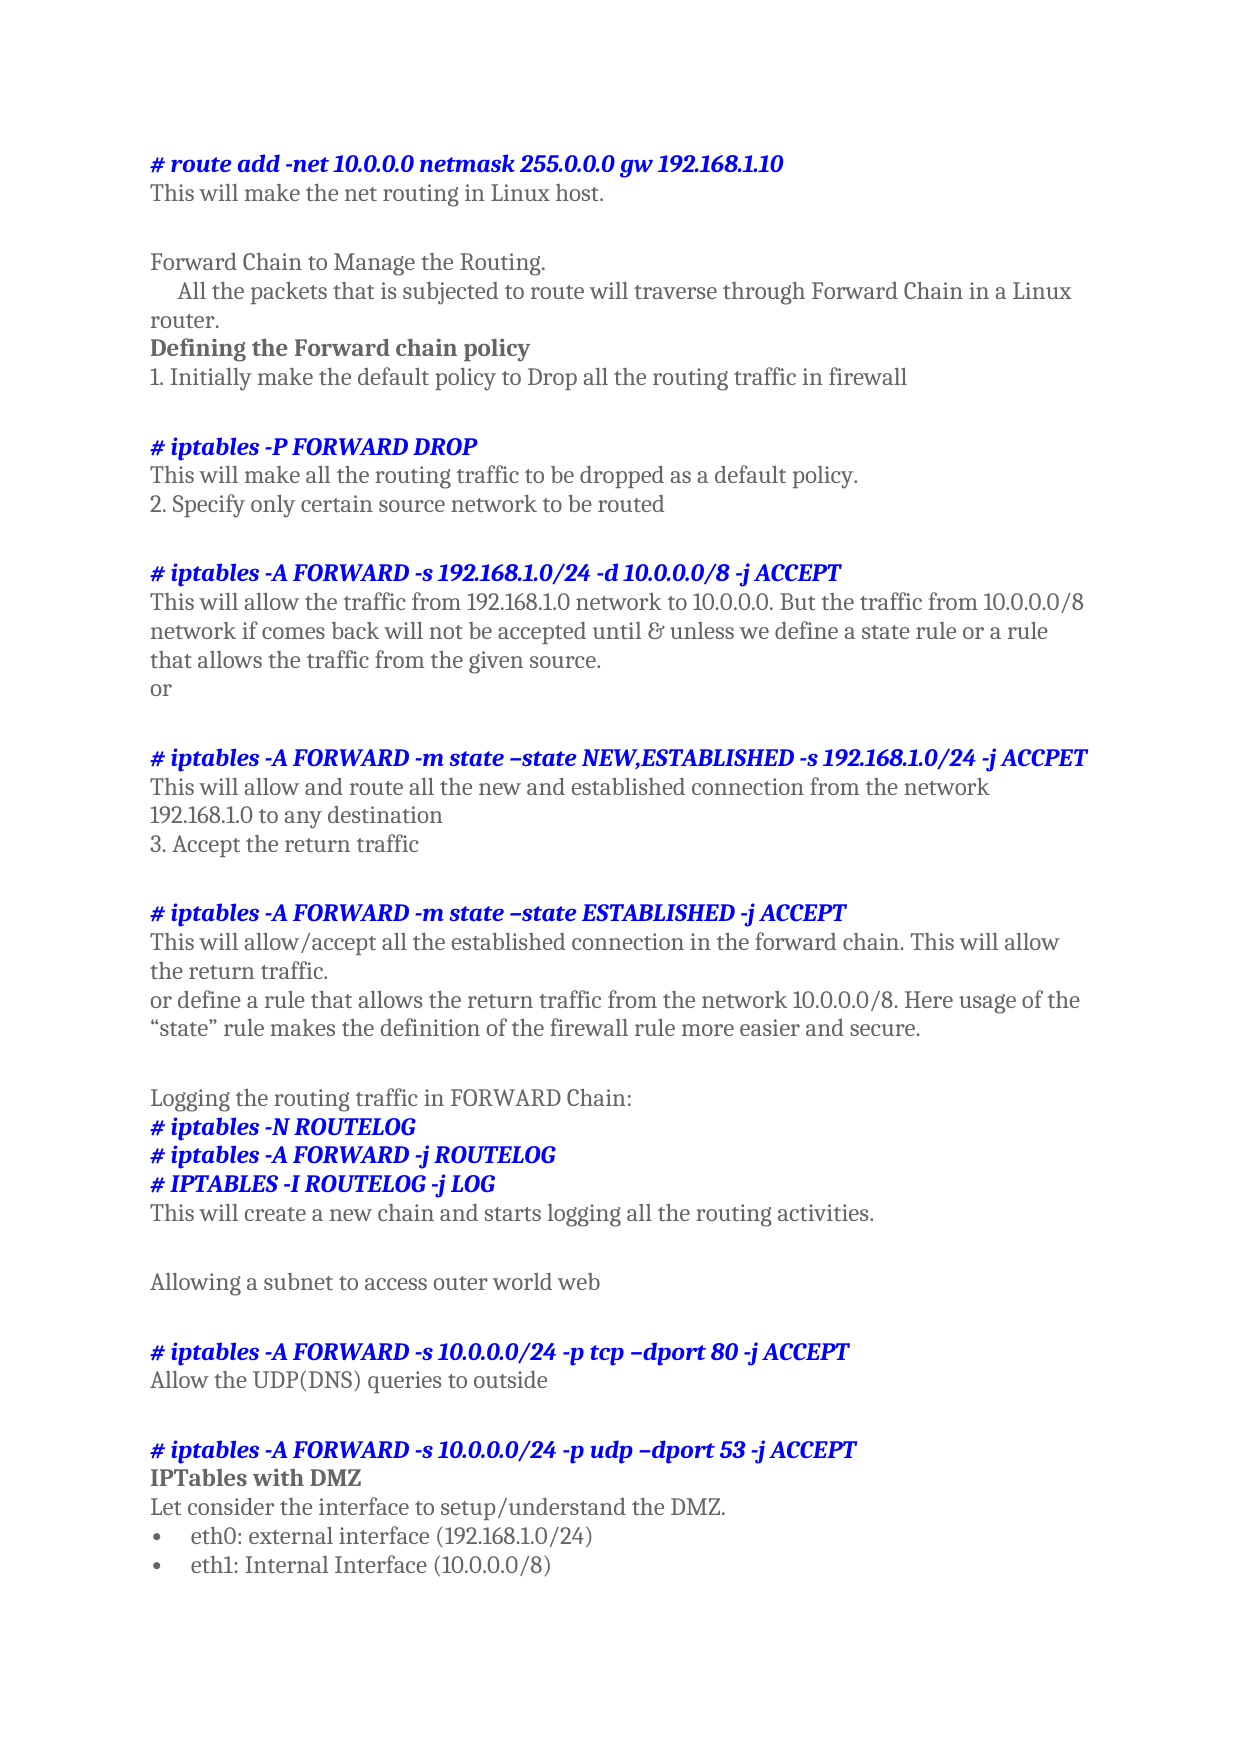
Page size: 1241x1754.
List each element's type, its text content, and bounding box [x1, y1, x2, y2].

list eth1: Internal Interface (10.0.0.0/8) [153, 1551, 1090, 1579]
text # iptables -A FORWARD -j ROUTELOG [150, 1141, 1090, 1170]
text This will create a new chain and starts logging all the routing activities. [150, 1199, 1090, 1227]
text Logging the routing traffic in FORWARD Chain: [150, 1084, 1090, 1112]
text # iptables -A FORWARD -m state –state ESTABLISHED -j ACCEPT [150, 899, 1090, 928]
text This will allow/accept all the established connection in the forward chain. This will allow the return traffic. or define a rule that allows the return traffic from the network 10.0.0.0/8. Here usage of the “state” rule makes the definition of the firewall rule more easier and secure. [150, 928, 1090, 1043]
text This will allow and route all the new and established connection from the network 192.168.1.0 to any destination 3. Accept the return traffic [150, 772, 1090, 859]
text # iptables -P FORWARD DROP [150, 432, 1090, 461]
text # iptables -A FORWARD -s 192.168.1.0/24 -d 10.0.0.0/8 -j ACCEPT [150, 559, 1090, 588]
text # IPTABLES -I ROUTELOG -j LOG [150, 1170, 1090, 1199]
text This will allow the traffic from 192.168.1.0 network to 10.0.0.0. But the traffic from 10.0.0.0/8 network if comes back will not be accepted until & unless we define a state rule or a rule that allows the traffic from the given source. or [150, 588, 1090, 703]
text This will make all the routing traffic to be dropped as a default policy. 2. Specify only certain source network to be routed [150, 461, 1090, 519]
text # iptables -A FORWARD -s 10.0.0.0/24 -p udp –dport 53 -j ACCEPT [150, 1436, 1090, 1464]
text # iptables -A FORWARD -m state –state NEW,ESTABLISHED -s 192.168.1.0/24 -j ACCPET [150, 744, 1090, 772]
text Forward Chain to Manage the Routing. All the packets that is subjected to route will traverse through Forward Chain in a Linux router. [150, 248, 1090, 334]
text Allowing a subnet to access outer world web [150, 1268, 1090, 1297]
text # iptables -N ROUTELOG [150, 1112, 1090, 1141]
text Defining the Forward chain policy 1. Initially make the default policy to Drop all the routing traffic in firewall [150, 334, 1090, 392]
text # route add -net 10.0.0.0 netmask 255.0.0.0 gw 192.168.1.10 [150, 150, 1090, 179]
text This will make the net routing in Linux host. [150, 179, 1090, 207]
list eth0: external interface (192.168.1.0/24) [153, 1522, 1090, 1551]
text IPTables with DMZ Let consider the interface to setup/understand the DMZ. [150, 1464, 1090, 1522]
text Allow the UDP(DNS) queries to outside [150, 1366, 1090, 1395]
text # iptables -A FORWARD -s 10.0.0.0/24 -p tcp –dport 80 -j ACCEPT [150, 1337, 1090, 1366]
